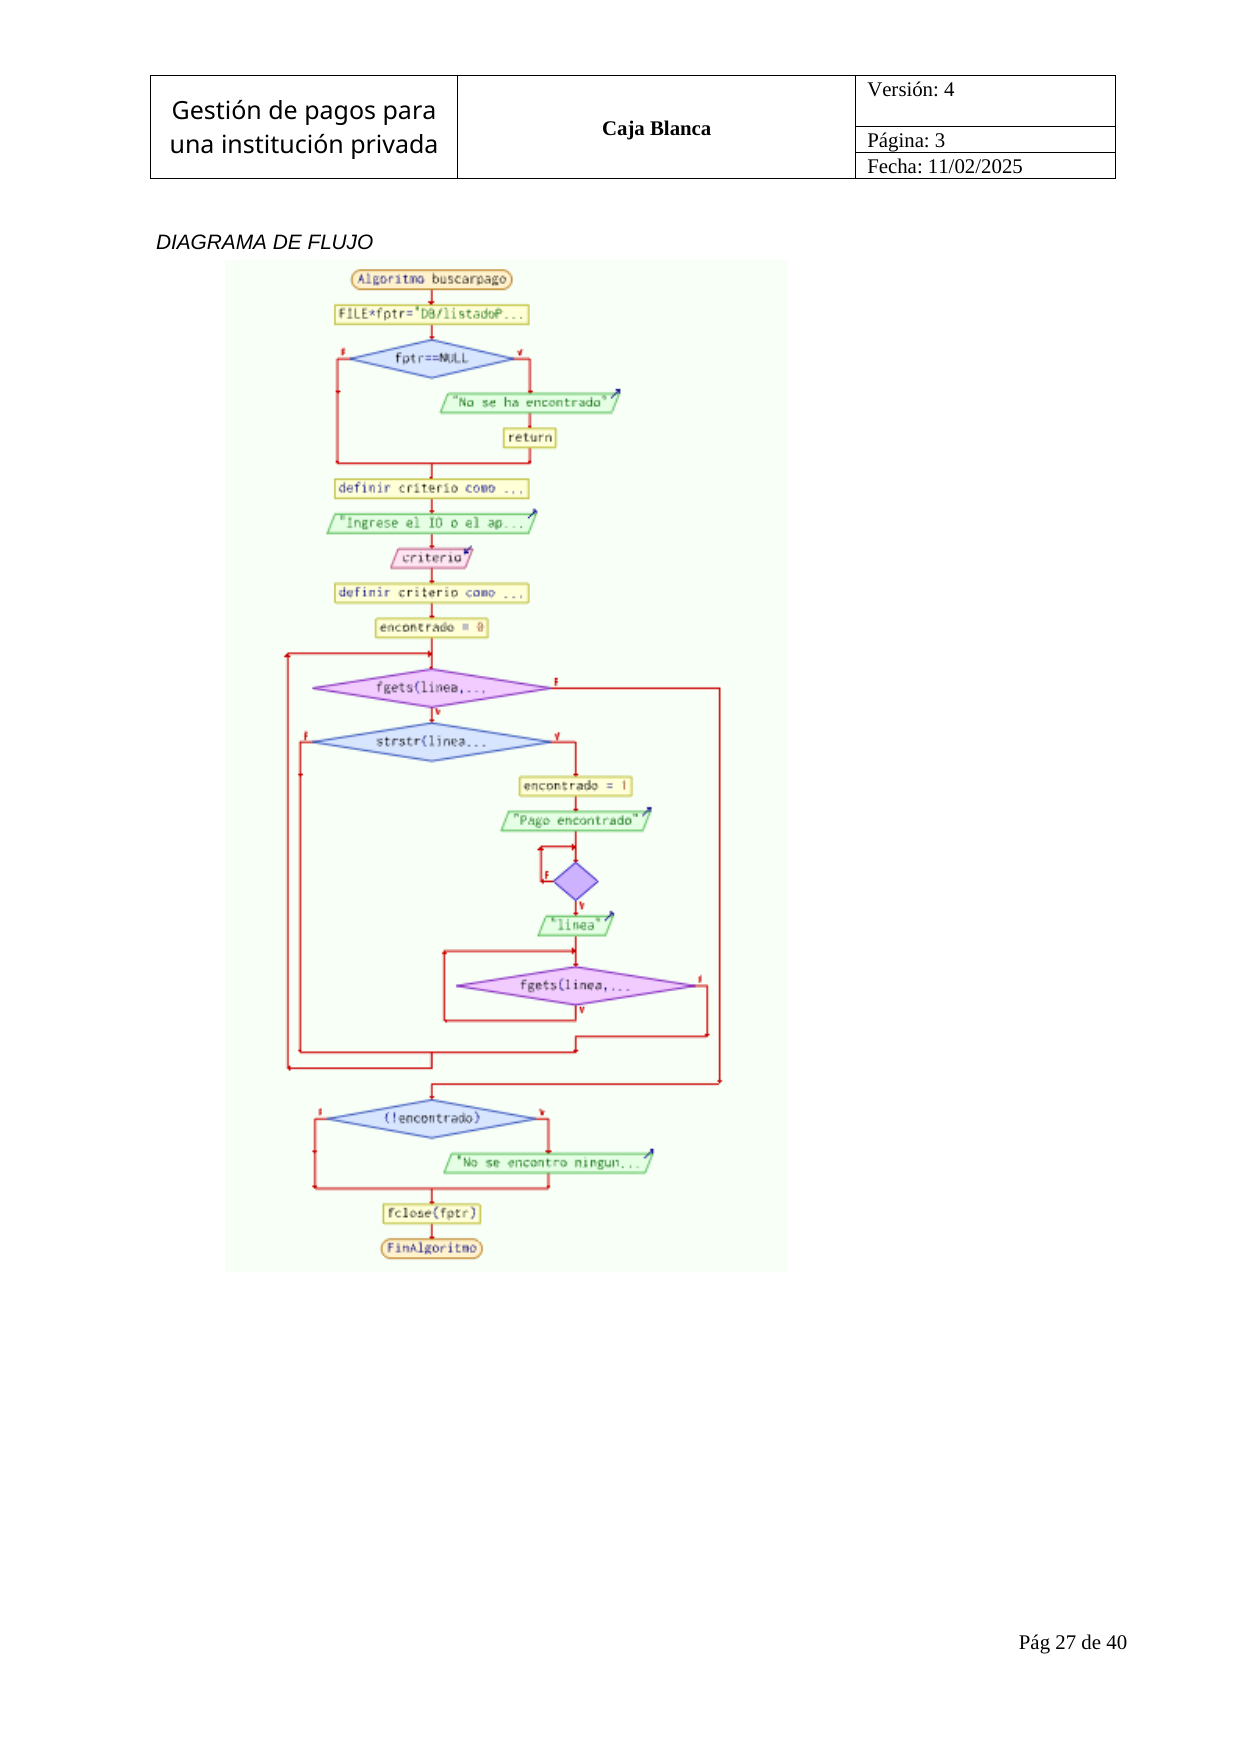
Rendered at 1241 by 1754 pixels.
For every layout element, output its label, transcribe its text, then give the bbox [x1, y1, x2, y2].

picture [225, 260, 788, 1272]
subtitle DIAGRAMA DE FLUJO [150, 229, 1090, 254]
